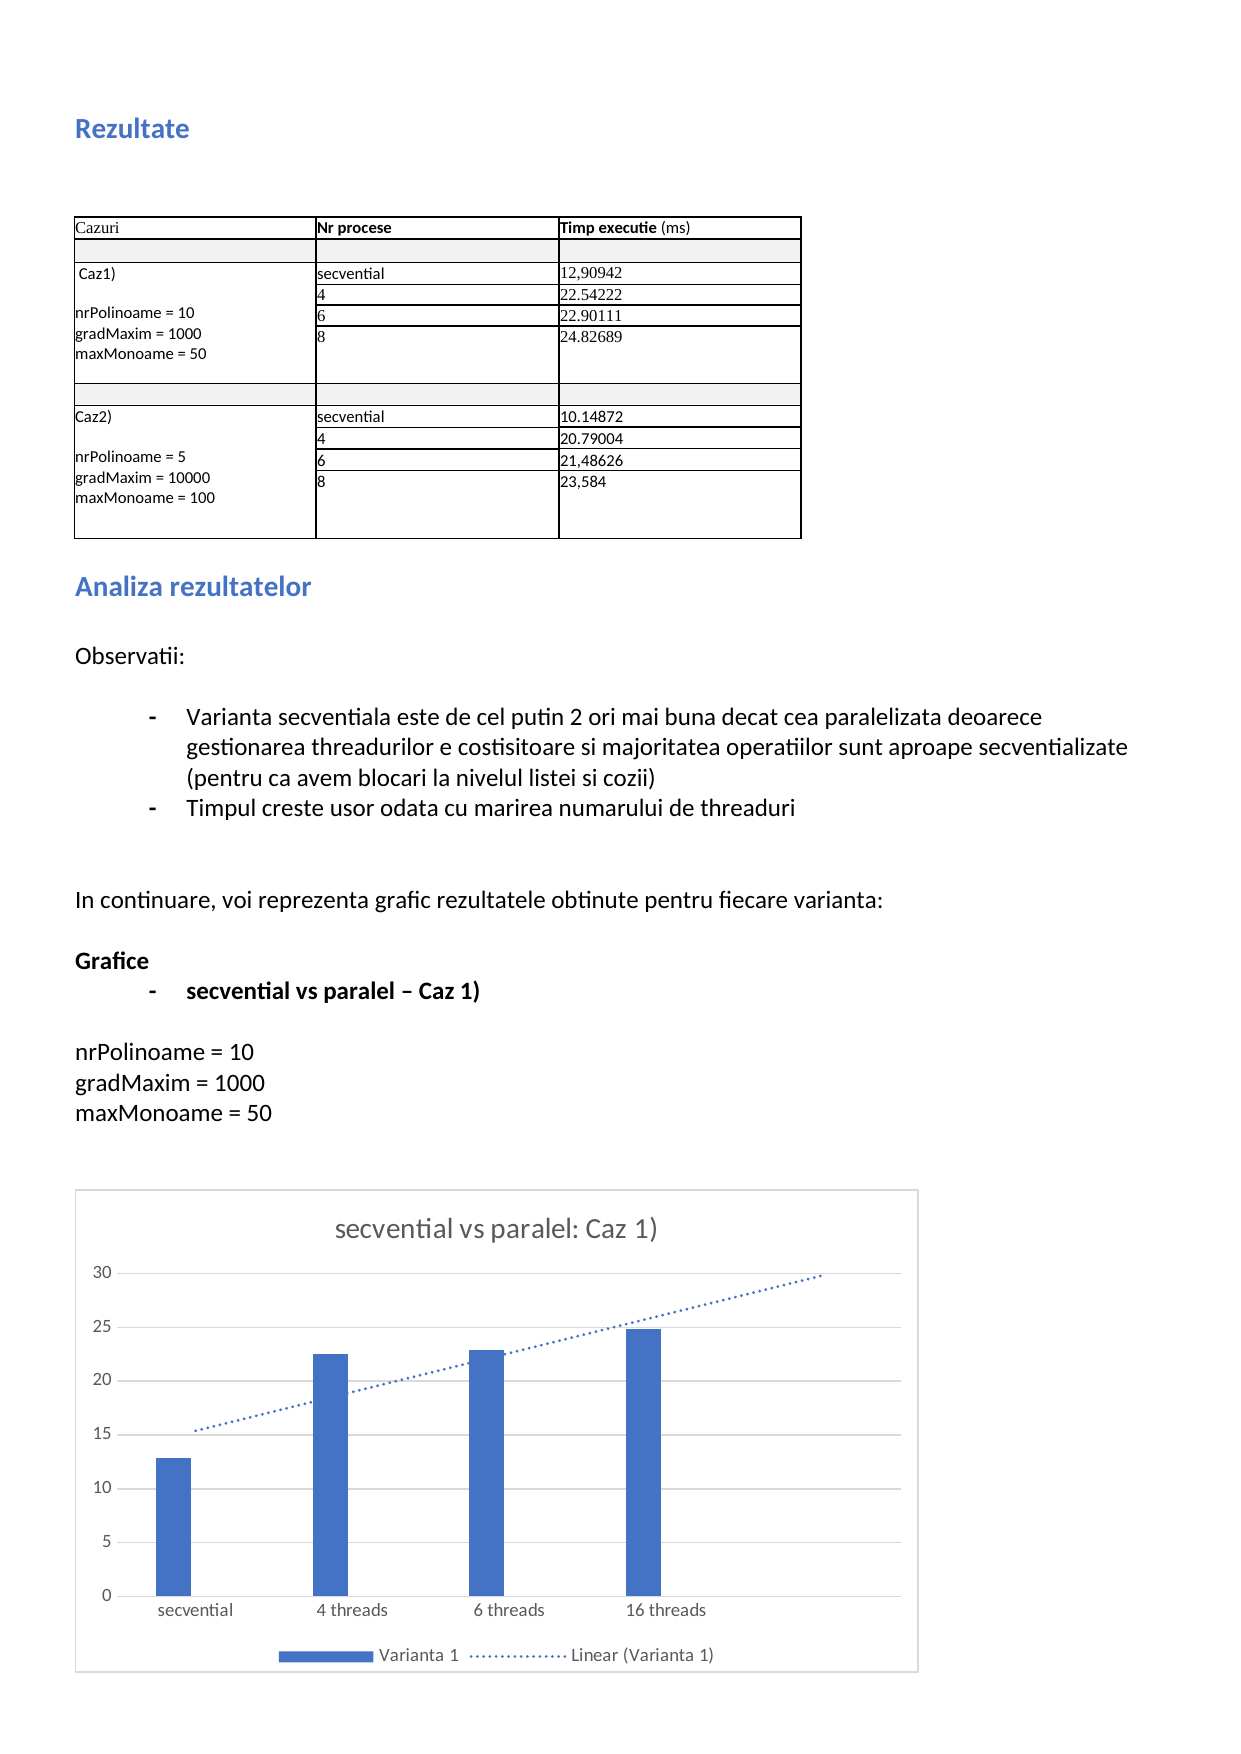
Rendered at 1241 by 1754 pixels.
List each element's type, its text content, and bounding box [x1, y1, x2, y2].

table_cell [317, 384, 558, 404]
table_cell [560, 240, 800, 262]
table_cell [75, 384, 315, 404]
table_cell Caz2) nrPolinoame = 5 gradMaxim = 10000 maxMonoame = 100 [75, 406, 315, 538]
text In continuare, voi reprezenta grafic rezultatele obtinute pentru fiecare varianta: [75, 884, 1165, 914]
text Analiza rezultatelor [75, 568, 1165, 604]
table_cell 4 [317, 428, 558, 448]
table_cell 8 [317, 327, 558, 383]
table_cell 6 [317, 306, 558, 325]
table_cell 10.14872 [560, 406, 800, 426]
table_cell 12,90942 [560, 263, 800, 283]
table_cell 4 [317, 285, 558, 304]
list Timpul creste usor odata cu marirea numarului de threaduri [149, 792, 1165, 823]
text Rezultate [75, 111, 1165, 146]
table_cell 23,584 [560, 471, 800, 538]
table_cell secvential [317, 406, 558, 426]
table_cell 24.82689 [560, 327, 800, 383]
table_header Timp executie (ms) [560, 218, 800, 238]
table_cell [75, 240, 315, 262]
table_cell 22.90111 [560, 306, 800, 325]
text maxMonoame = 50 [75, 1098, 1165, 1128]
table_header Cazuri [75, 218, 315, 238]
table_cell [560, 384, 800, 404]
list secvential vs paralel – Caz 1) [149, 976, 1165, 1006]
list Varianta secventiala este de cel putin 2 ori mai buna decat cea paralelizata deoarece gestionarea threadurilor e costisitoare si majoritatea operatiilor sunt aproape secventializate (pentru ca avem blocari la nivelul listei si cozii) [149, 701, 1165, 792]
table_cell 22.54222 [560, 285, 800, 304]
table_cell 8 [317, 471, 558, 538]
table_cell 21,48626 [560, 449, 800, 470]
text nrPolinoame = 10 [75, 1037, 1165, 1067]
table_cell secvential [317, 263, 558, 283]
table_header Nr procese [317, 218, 558, 238]
table_cell [317, 240, 558, 262]
table_cell Caz1) nrPolinoame = 10 gradMaxim = 1000 maxMonoame = 50 [75, 263, 315, 383]
table_cell 20.79004 [560, 428, 800, 448]
text Observatii: [75, 640, 1165, 670]
text gradMaxim = 1000 [75, 1067, 1165, 1098]
text Grafice [75, 945, 1165, 976]
table_cell 6 [317, 450, 558, 470]
